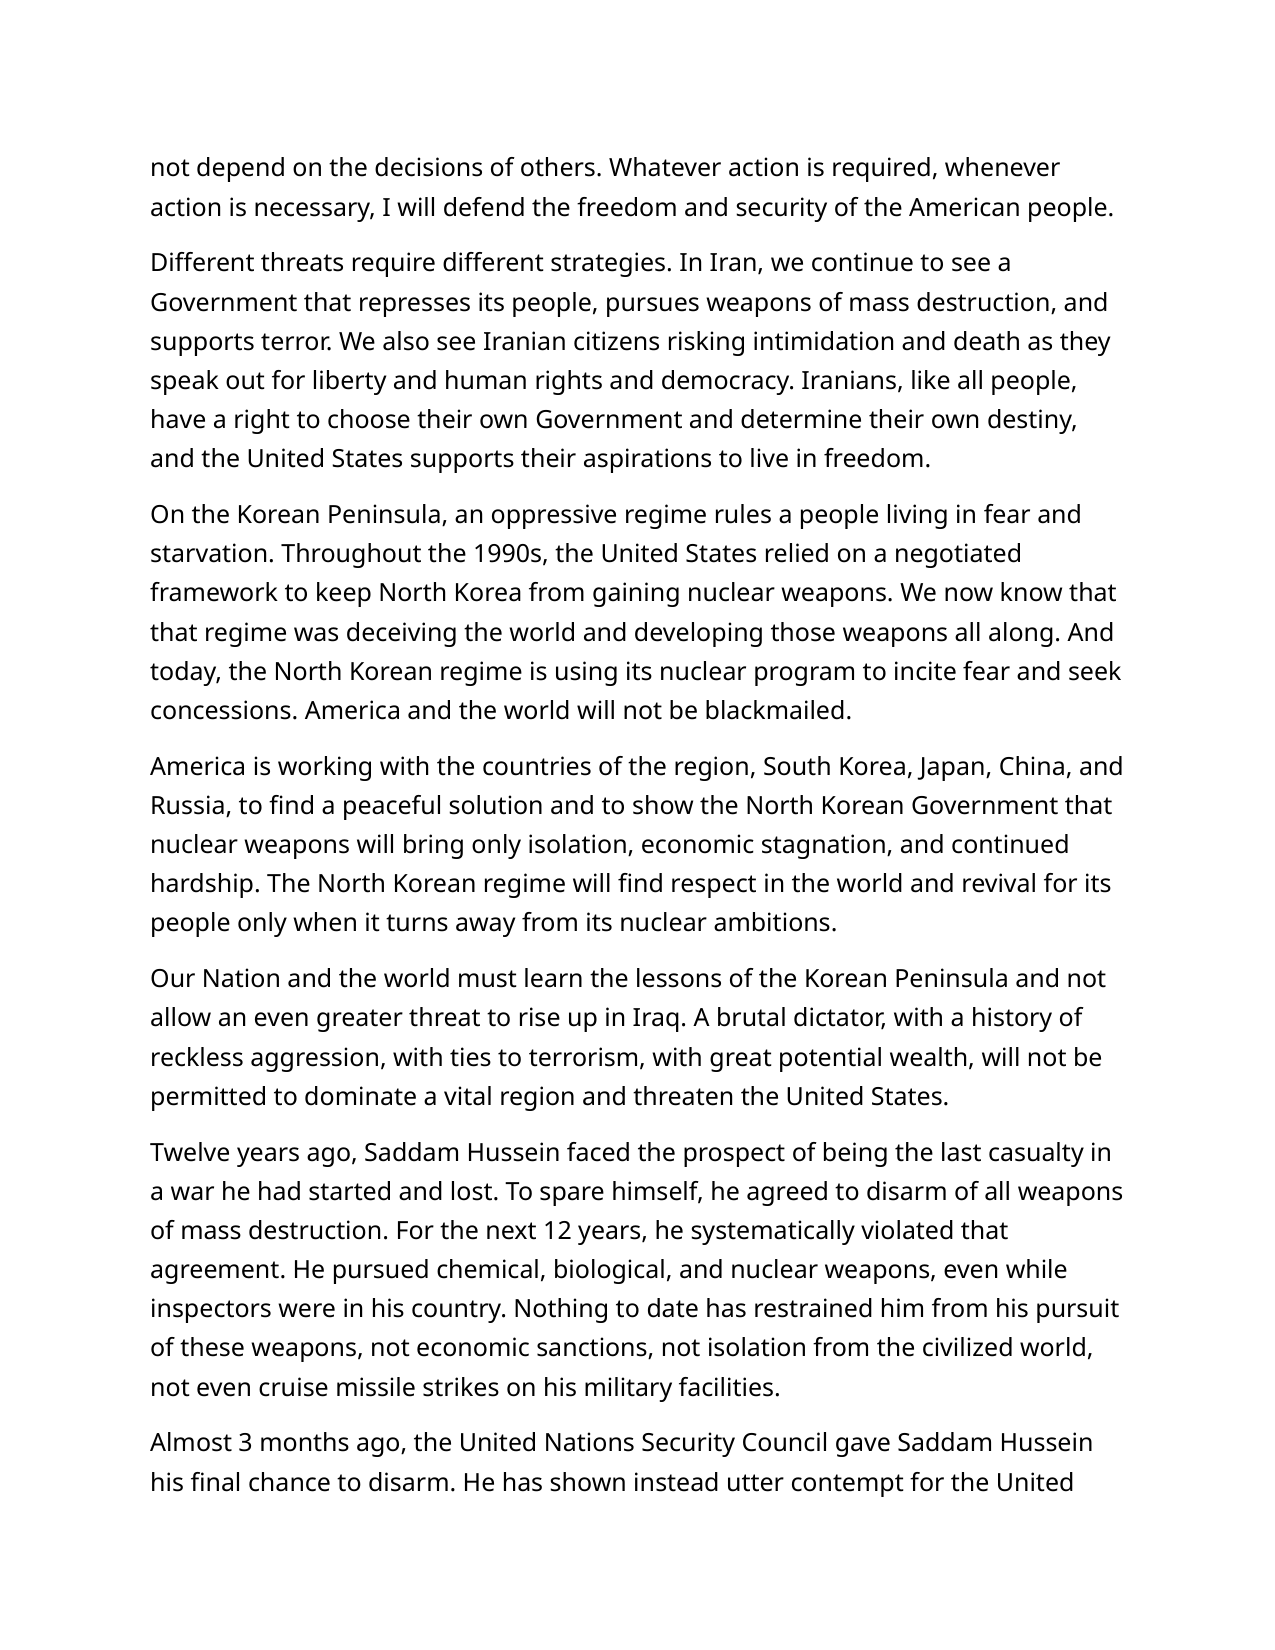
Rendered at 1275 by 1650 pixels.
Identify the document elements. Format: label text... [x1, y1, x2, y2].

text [150, 1425, 1125, 1498]
text Different threats require different strategies. In Iran, we continue to see a Government that represses its people, pursues weapons of mass destruction, and supports terror. We also see Iranian citizens risking intimidation and death as they speak out for liberty and human rights and democracy. Iranians, like all people, have a right to choose their own Government and determine their own destiny, and the United States supports their aspirations to live in freedom. [150, 245, 1125, 475]
text On the Korean Peninsula, an oppressive regime rules a people living in fear and starvation. Throughout the 1990s, the United States relied on a negotiated framework to keep North Korea from gaining nuclear weapons. We now know that that regime was deceiving the world and developing those weapons all along. And today, the North Korean regime is using its nuclear program to incite fear and seek concessions. America and the world will not be blackmailed. [150, 497, 1125, 727]
text Our Nation and the world must learn the lessons of the Korean Peninsula and not allow an even greater threat to rise up in Iraq. A brutal dictator, with a history of reckless aggression, with ties to terrorism, with great potential wealth, will not be permitted to dominate a vital region and threaten the United States. [150, 961, 1125, 1112]
text America is working with the countries of the region, South Korea, Japan, China, and Russia, to find a peaceful solution and to show the North Korean Government that nuclear weapons will bring only isolation, economic stagnation, and continued hardship. The North Korean regime will find respect in the world and revival for its people only when it turns away from its nuclear ambitions. [150, 748, 1125, 939]
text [150, 150, 1125, 223]
text Twelve years ago, Saddam Hussein faced the prospect of being the last casualty in a war he had started and lost. To spare himself, he agreed to disarm of all weapons of mass destruction. For the next 12 years, he systematically violated that agreement. He pursued chemical, biological, and nuclear weapons, even while inspectors were in his country. Nothing to date has restrained him from his pursuit of these weapons, not economic sanctions, not isolation from the civilized world, not even cruise missile strikes on his military facilities. [150, 1134, 1125, 1403]
